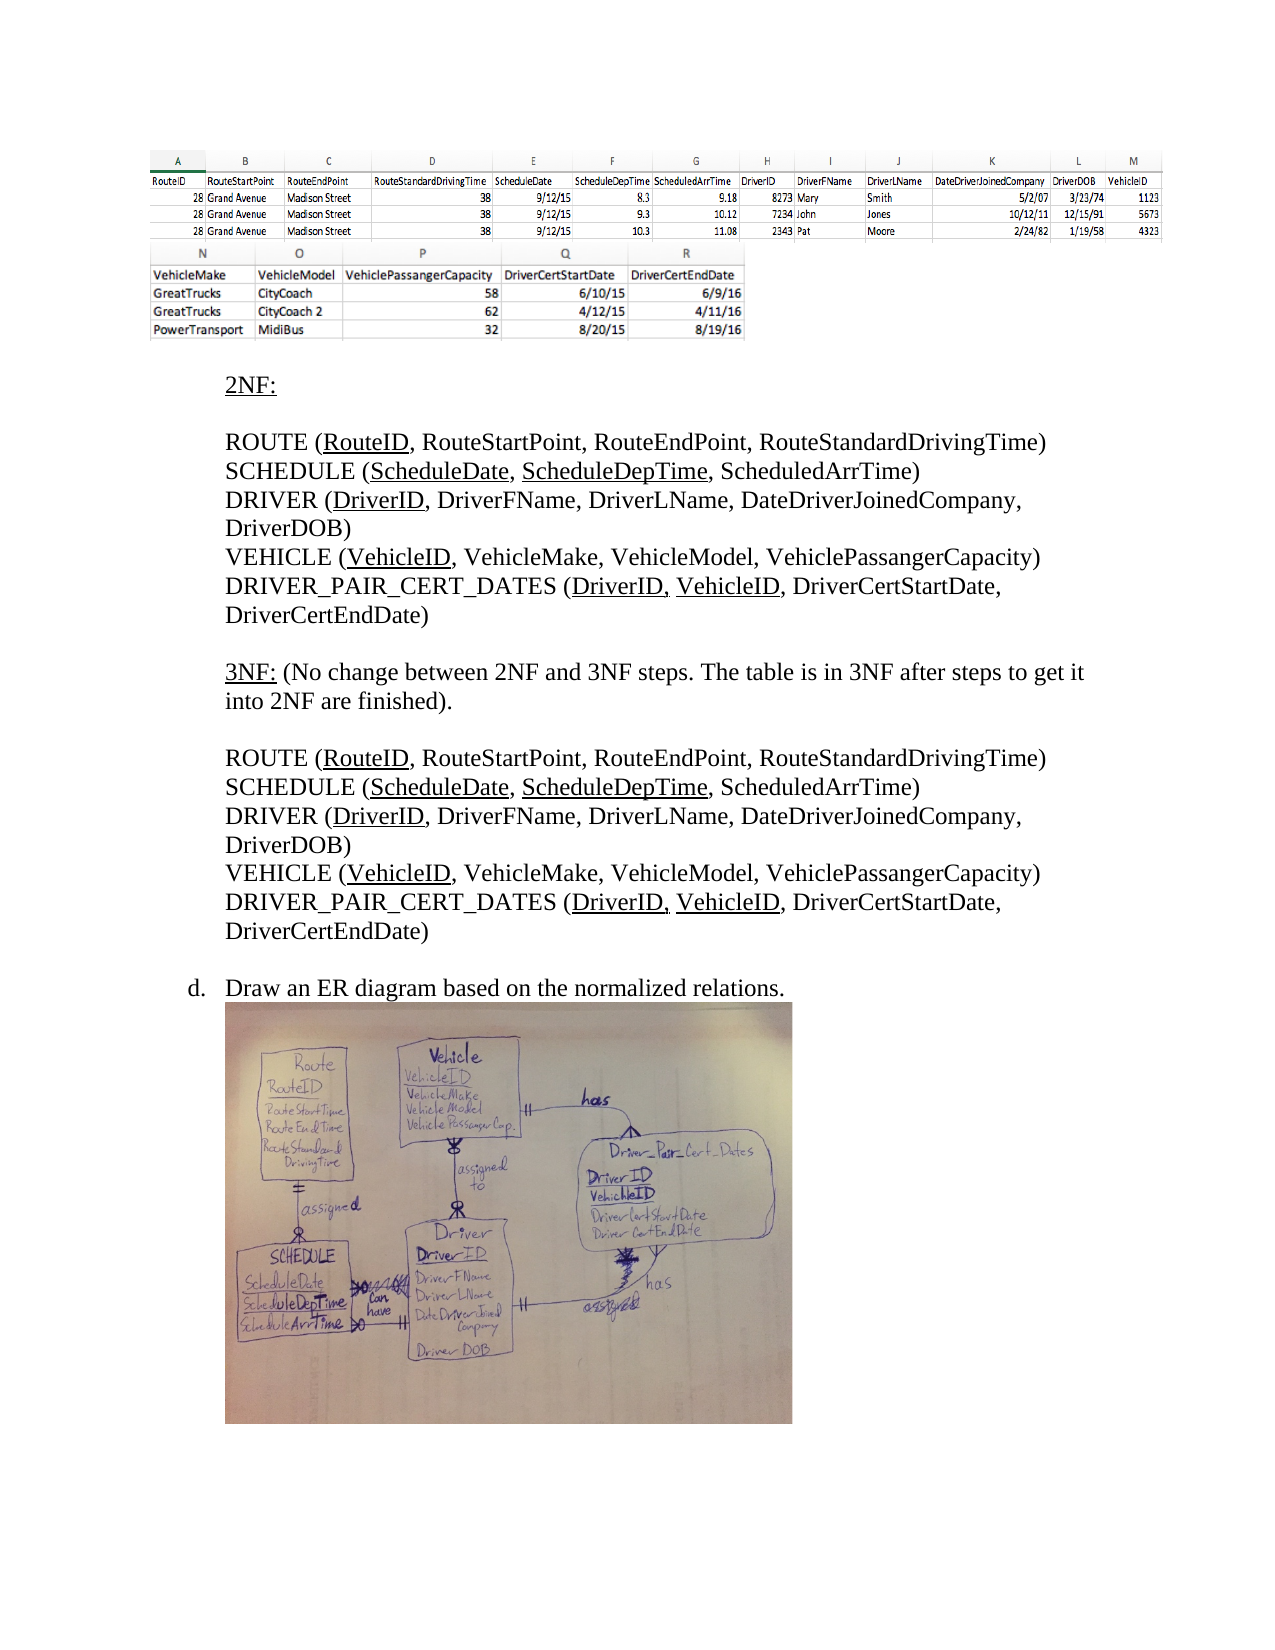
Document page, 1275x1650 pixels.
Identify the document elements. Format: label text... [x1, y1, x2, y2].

list 3NF: (No change between 2NF and 3NF steps. The table is in 3NF after steps to get it into 2NF are finished). [225, 657, 1125, 715]
text ROUTE (RouteID, RouteStartPoint, RouteEndPoint, RouteStandardDrivingTime) [225, 427, 1125, 456]
text ROUTE (RouteID, RouteStartPoint, RouteEndPoint, RouteStandardDrivingTime) [225, 743, 1125, 772]
text VEHICLE (VehicleID, VehicleMake, VehicleModel, VehiclePassangerCapacity) [225, 858, 1125, 887]
text DRIVER_PAIR_CERT_DATES (DriverID, VehicleID, DriverCertStartDate, DriverCertEndDate) [225, 887, 1125, 945]
list 2NF: [225, 370, 1125, 398]
text SCHEDULE (ScheduleDate, ScheduleDepTime, ScheduledArrTime) [225, 456, 1125, 485]
list Draw an ER diagram based on the normalized relations. [187, 973, 1125, 1002]
text VEHICLE (VehicleID, VehicleMake, VehicleModel, VehiclePassangerCapacity) [225, 542, 1125, 571]
text DRIVER (DriverID, DriverFName, DriverLName, DateDriverJoinedCompany, DriverDOB) [225, 485, 1125, 542]
picture [150, 150, 1163, 341]
picture [225, 1002, 793, 1424]
text DRIVER (DriverID, DriverFName, DriverLName, DateDriverJoinedCompany, DriverDOB) [225, 801, 1125, 858]
text DRIVER_PAIR_CERT_DATES (DriverID, VehicleID, DriverCertStartDate, DriverCertEndDate) [225, 571, 1125, 628]
text SCHEDULE (ScheduleDate, ScheduleDepTime, ScheduledArrTime) [225, 772, 1125, 801]
